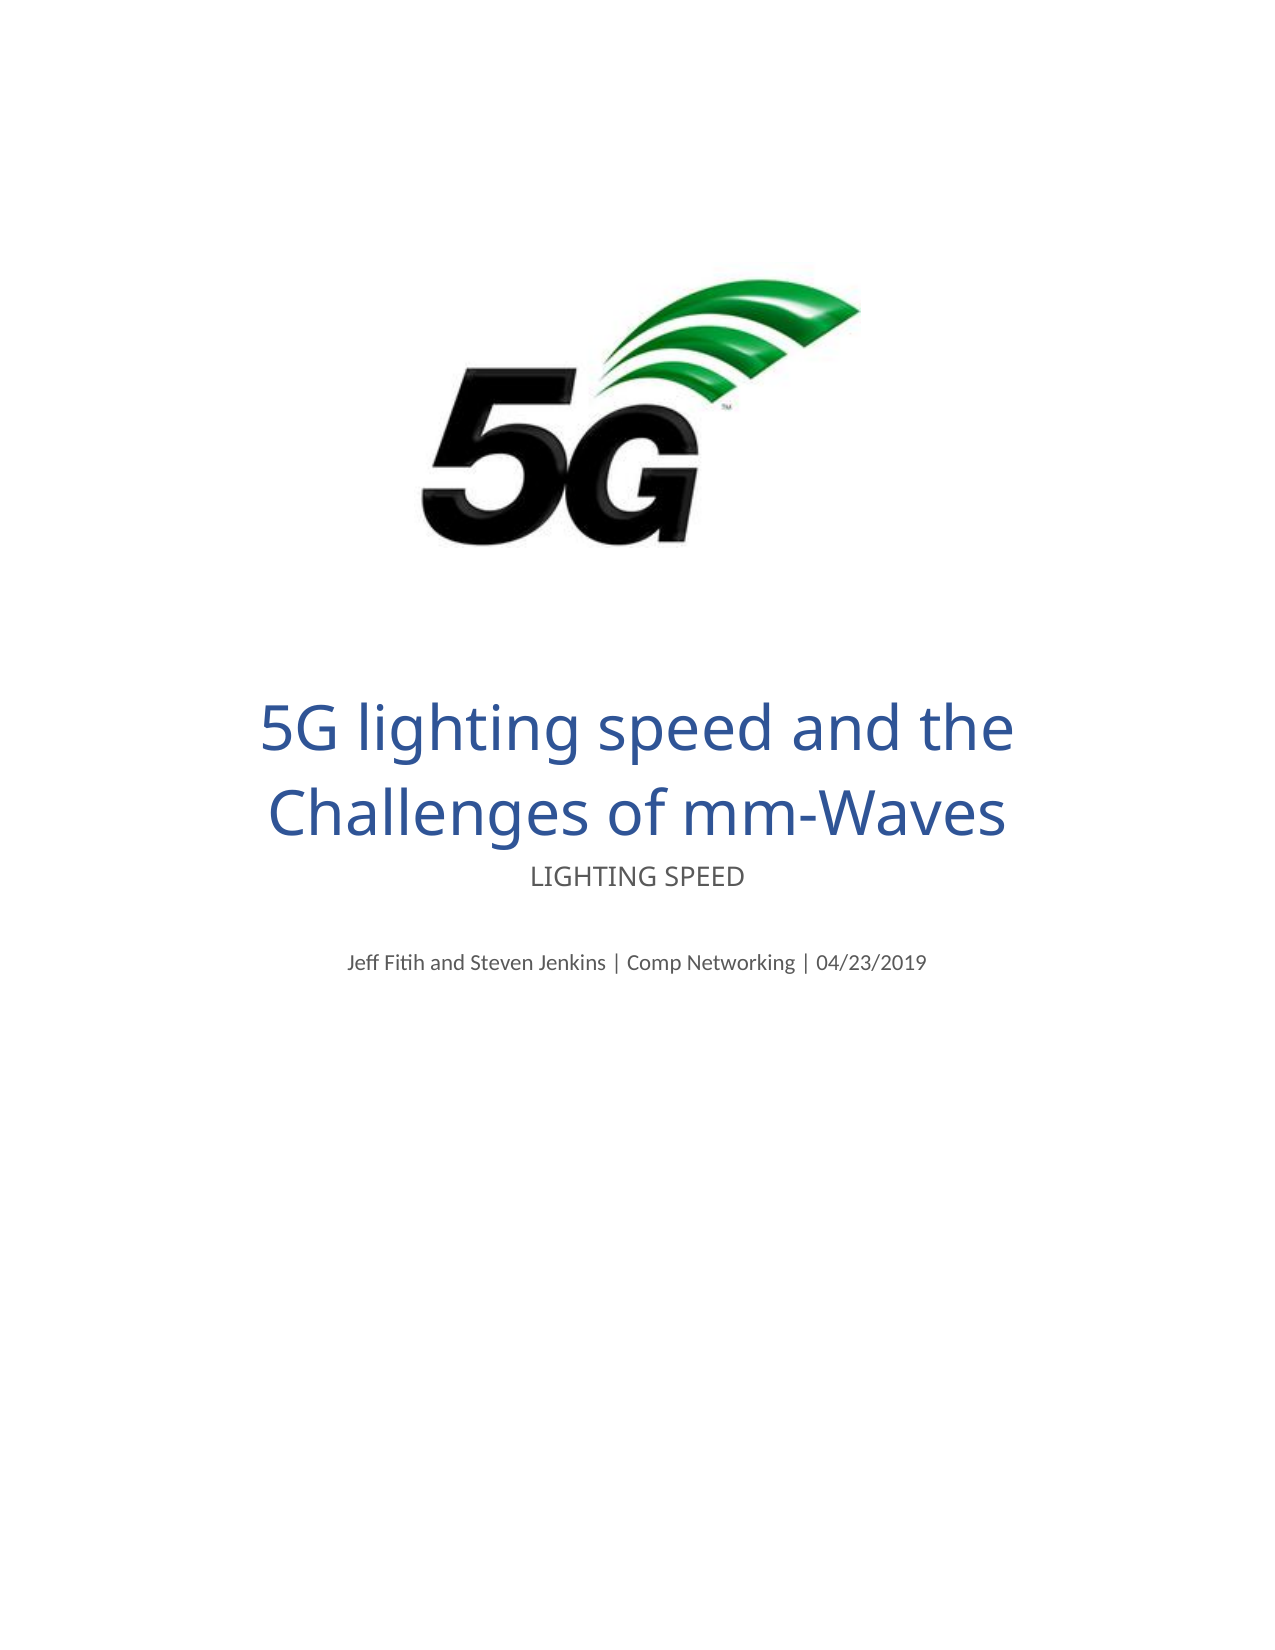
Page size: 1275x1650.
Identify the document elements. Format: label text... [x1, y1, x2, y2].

subtitle lighting speed [150, 857, 1125, 894]
text Jeff Fitih and Steven Jenkins | Comp Networking | 04/23/2019 [187, 948, 1125, 976]
picture [414, 262, 861, 548]
title 5G lighting speed and the Challenges of mm-Waves [150, 683, 1125, 853]
